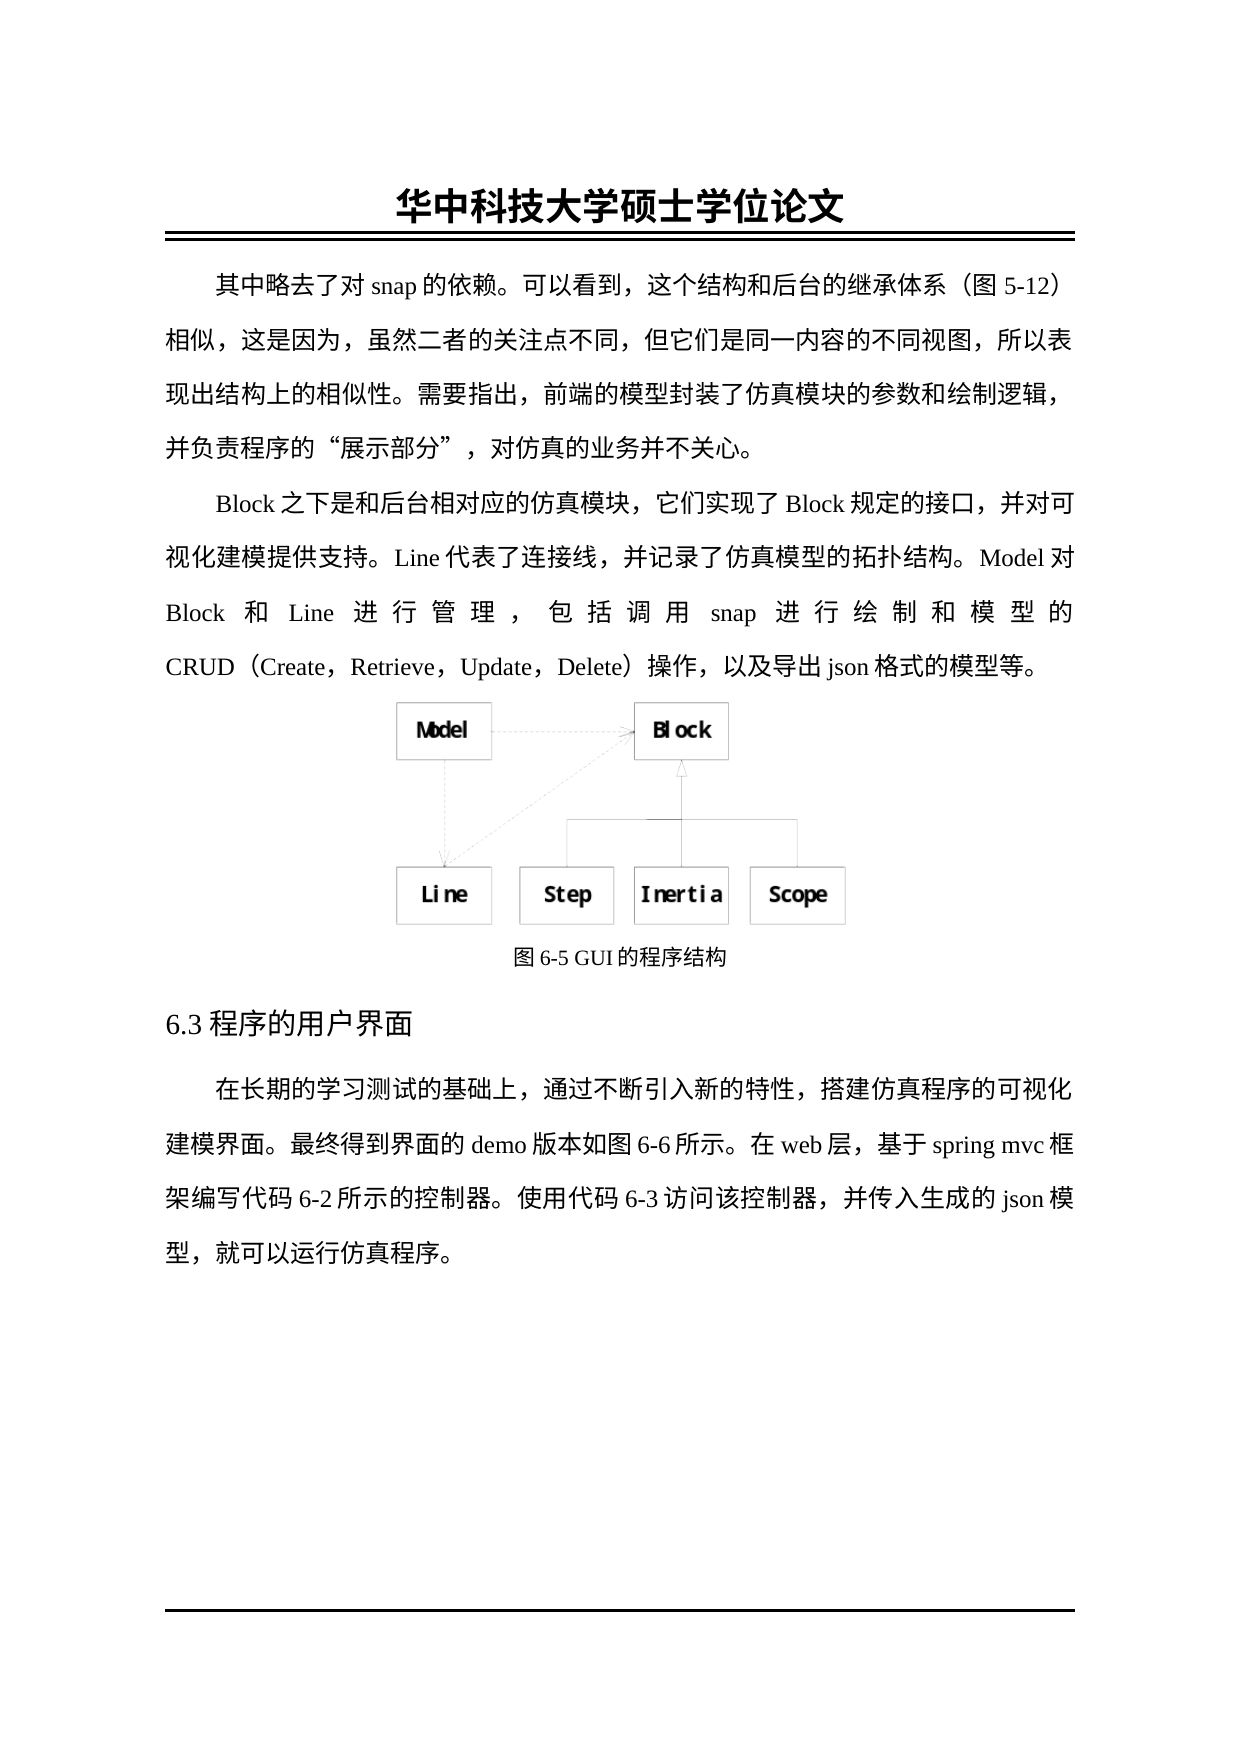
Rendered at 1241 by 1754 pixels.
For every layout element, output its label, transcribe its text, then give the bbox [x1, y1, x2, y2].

text 图6-5 GUI的程序结构 [165, 940, 1075, 972]
text Block之下是和后台相对应的仿真模块，它们实现了Block规定的接口，并对可视化建模提供支持。Line代表了连接线，并记录了仿真模型的拓扑结构。Model对Block和Line进行管理，包括调用snap进行绘制和模型的CRUD（Create，Retrieve，Update，Delete）操作，以及导出json格式的模型等。 [165, 483, 1075, 683]
text 在长期的学习测试的基础上，通过不断引入新的特性，搭建仿真程序的可视化建模界面。最终得到界面的demo版本如图6-6所示。在web层，基于spring mvc框架编写代码6-2所示的控制器。使用代码6-3访问该控制器，并传入生成的json模型，就可以运行仿真程序。 [165, 1070, 1075, 1269]
text 其中略去了对snap的依赖。可以看到，这个结构和后台的继承体系（图5-12）相似，这是因为，虽然二者的关注点不同，但它们是同一内容的不同视图，所以表现出结构上的相似性。需要指出，前端的模型封装了仿真模块的参数和绘制逻辑，并负责程序的“展示部分”，对仿真的业务并不关心。 [165, 266, 1075, 465]
subtitle 6.3 程序的用户界面 [165, 1000, 1075, 1042]
